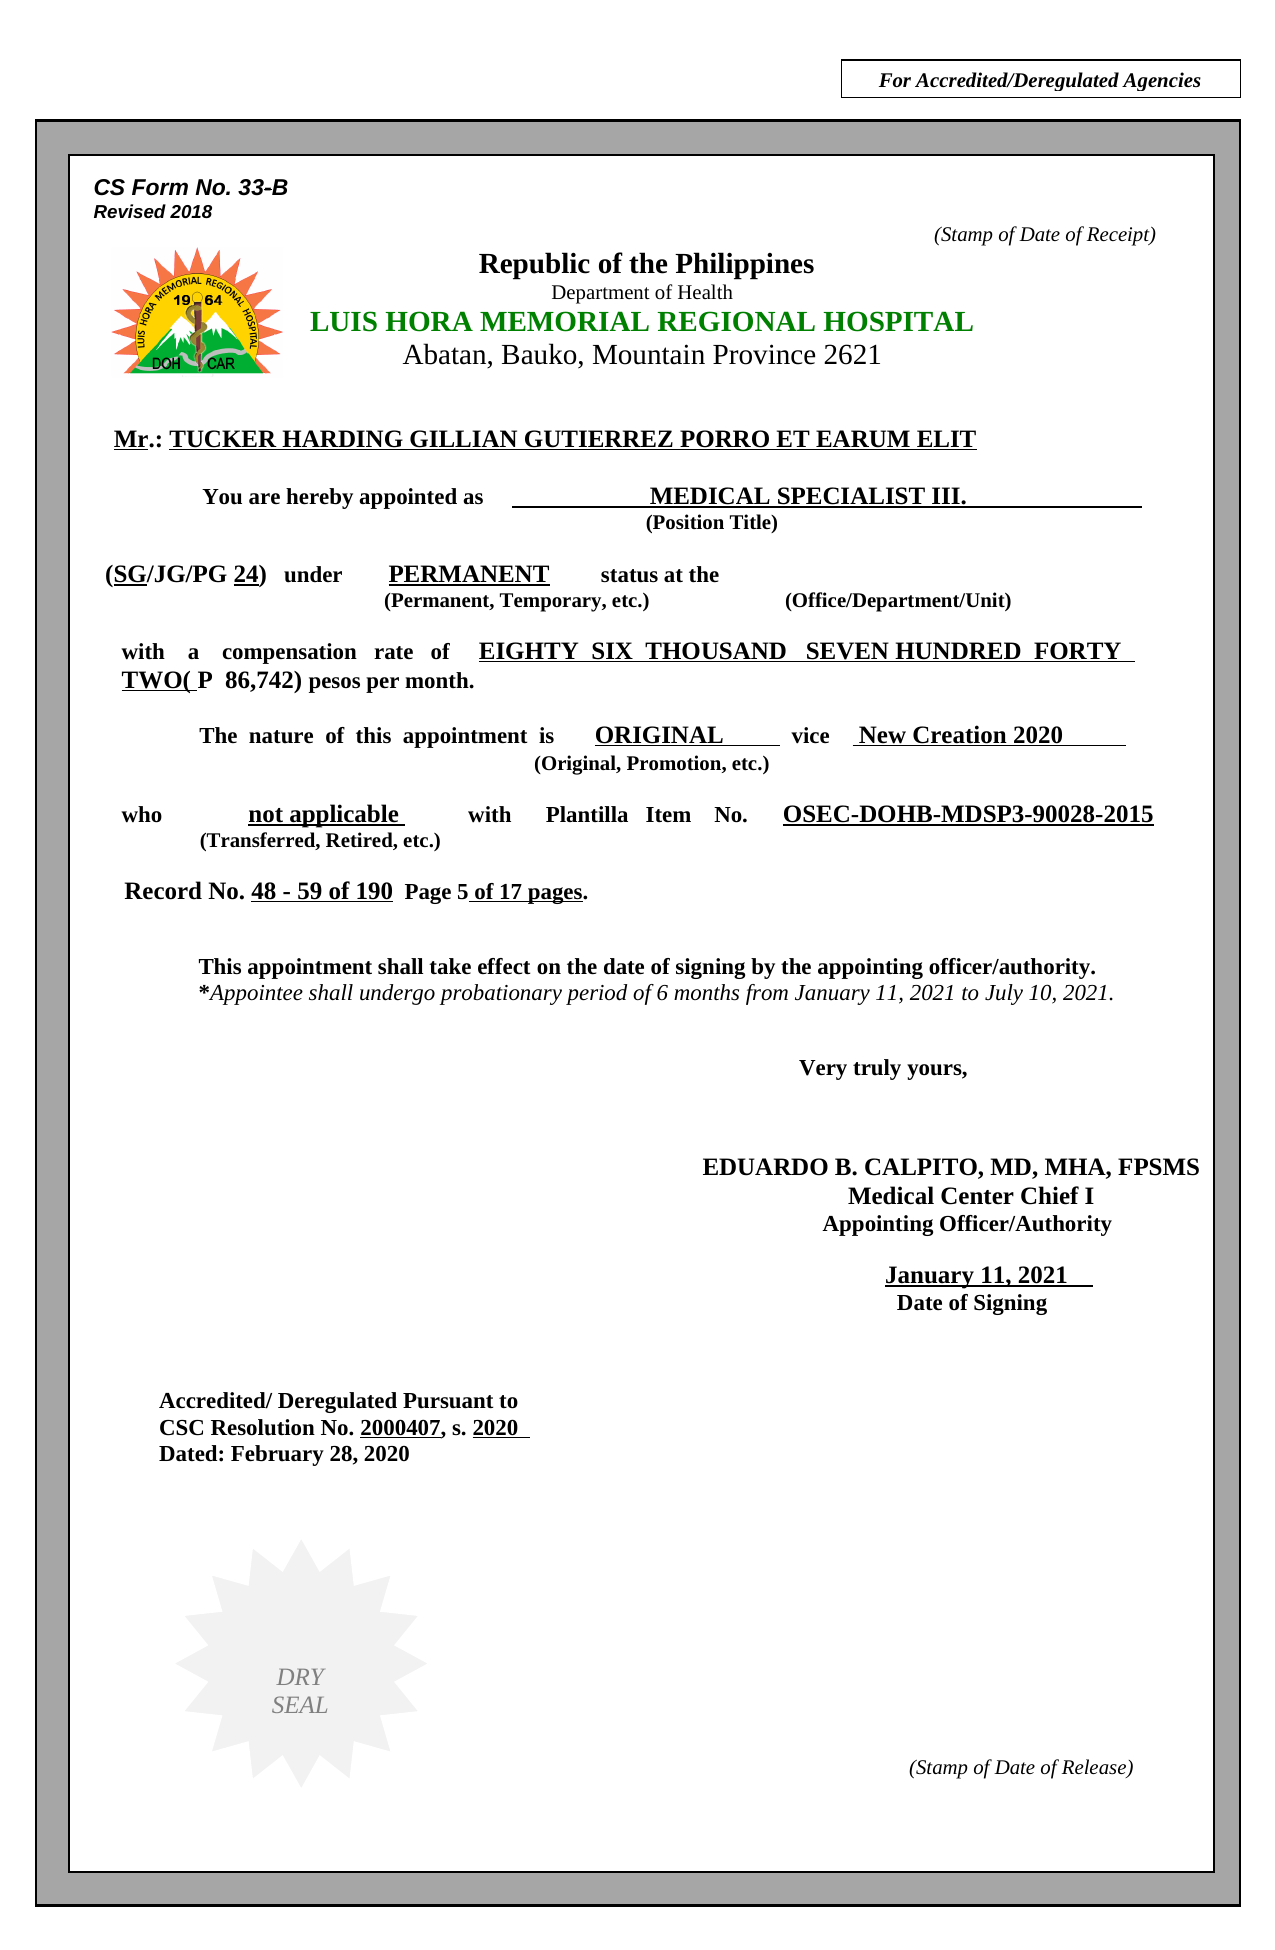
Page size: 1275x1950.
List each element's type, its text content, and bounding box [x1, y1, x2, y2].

text January 11, 2021 [93, 1260, 1200, 1289]
text You are hereby appointed as MEDICAL SPECIALIST III. . [93, 481, 1200, 510]
text CS Form No. 33-B [93, 174, 1200, 201]
text Medical Center Chief I [93, 1181, 1200, 1210]
text Revised 2018 [93, 201, 1200, 222]
text CSC Resolution No. 2000407, s. 2020 [84, 1414, 1200, 1440]
text Date of Signing [768, 1289, 1200, 1315]
text Dated: February 28, 2020 [93, 1440, 1200, 1466]
subtitle Republic of the Philippines [93, 246, 1200, 280]
text Appointing Officer/Authority [93, 1210, 1200, 1236]
text Record No. 48 - 59 of 190 Page 5 of 17 pages. [84, 876, 1200, 905]
text EDUARDO B. CALPITO, MD, MHA, FPSMS [93, 1152, 1200, 1181]
text (Stamp of Date of Receipt) [93, 222, 1200, 246]
text *Appointee shall undergo probationary period of 6 months from January 11, 2021 to July 10, 2021. [84, 979, 1200, 1006]
text (SG/JG/PG 24) under PERMANENT status at the [93, 559, 1200, 588]
text (Permanent, Temporary, etc.) (Office/Department/Unit) [121, 588, 1171, 612]
text (Transferred, Retired, etc.) [121, 828, 1171, 852]
text (Stamp of Date of Release) [834, 1755, 1200, 1779]
text who not applicable with Plantilla Item No. OSEC-DOHB-MDSP3-90028-2015 [121, 799, 1171, 828]
text Accredited/ Deregulated Pursuant to [84, 1387, 1171, 1414]
text Mr.: TUCKER HARDING GILLIAN GUTIERREZ PORRO ET EARUM ELIT [84, 424, 1200, 453]
text Abatan, Bauko, Mountain Province 2621 [84, 337, 1200, 371]
text This appointment shall take effect on the date of signing by the appointing officer/authority. [84, 953, 1200, 979]
text Very truly yours, [121, 1054, 1171, 1080]
text (Position Title) [93, 510, 1200, 534]
text with a compensation rate of EIGHTY SIX THOUSAND SEVEN HUNDRED FORTY TWO ( P 86,742) pesos per month. [121, 636, 1171, 693]
text The nature of this appointment is ORIGINAL vice New Creation 2020 (Original, Promotion, etc.) [121, 720, 1171, 775]
